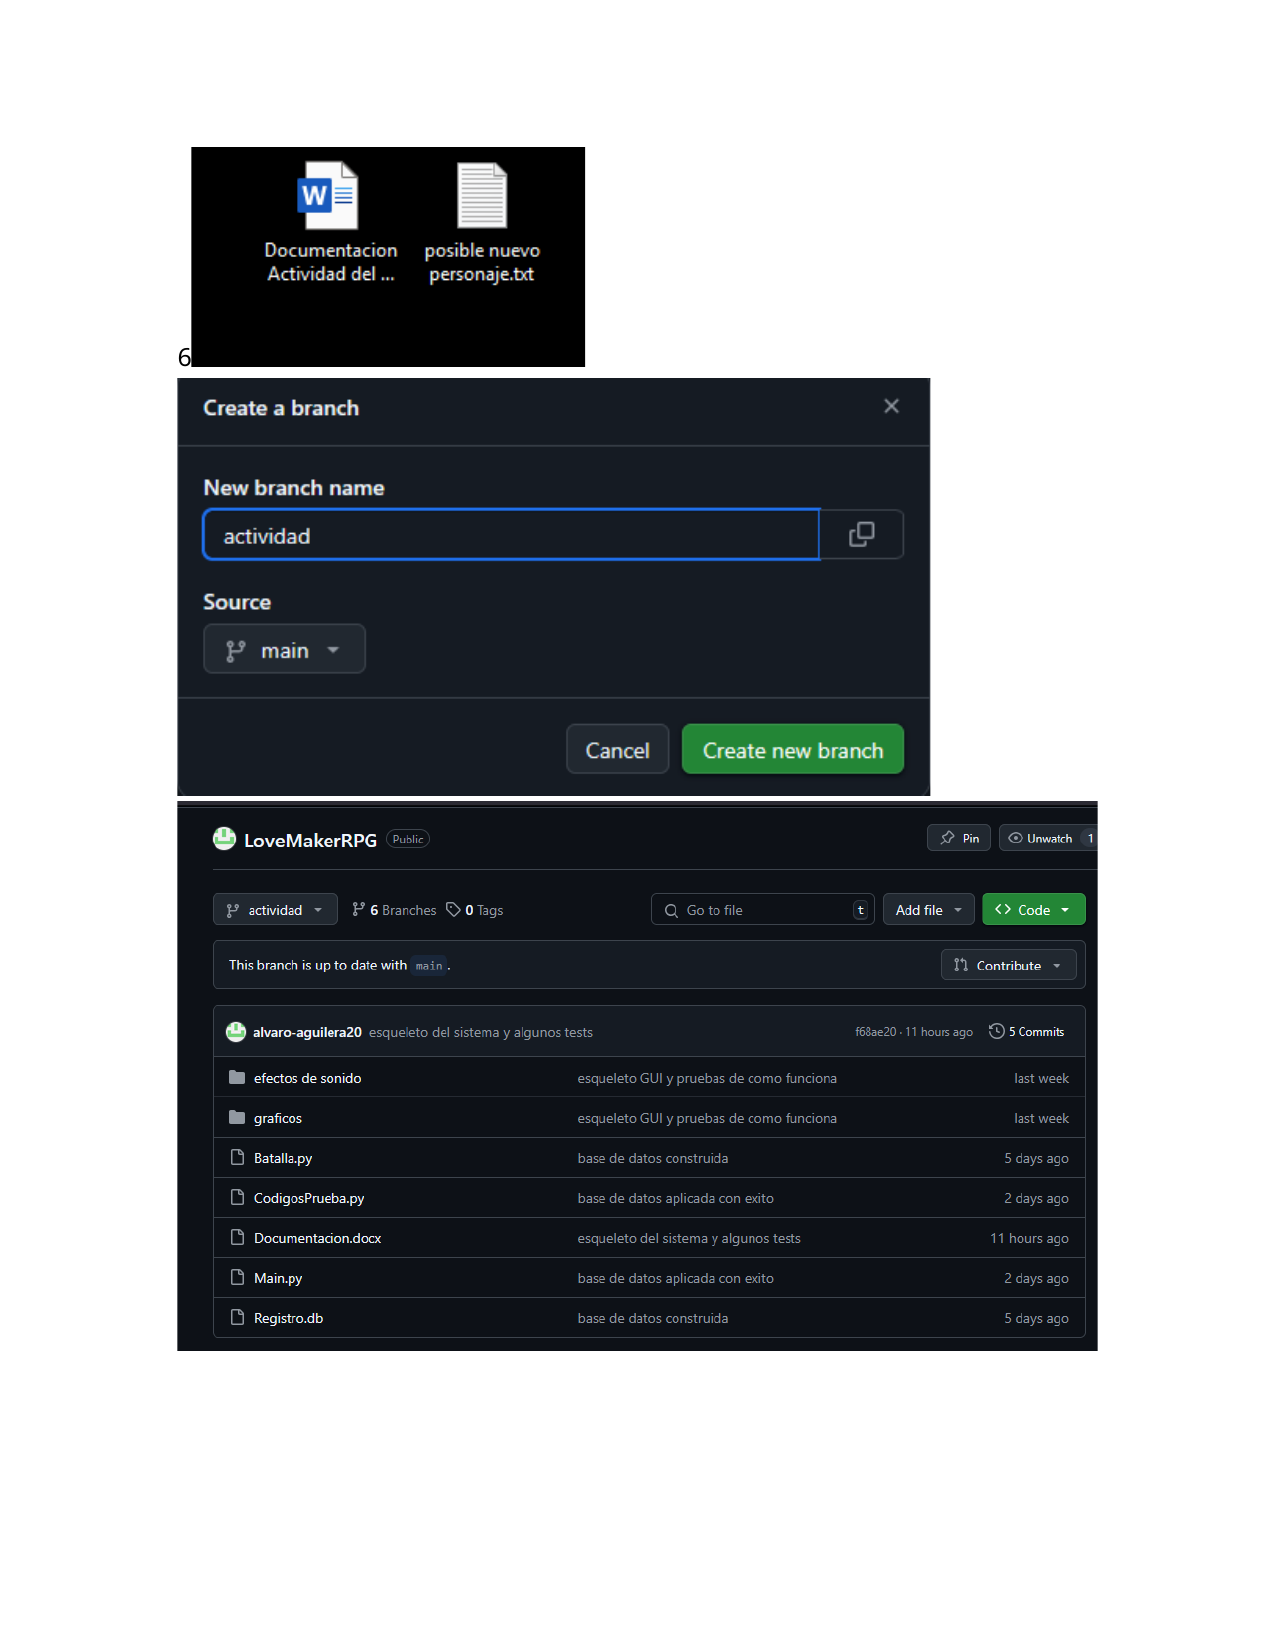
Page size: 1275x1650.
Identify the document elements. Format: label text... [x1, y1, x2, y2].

picture [191, 147, 586, 367]
picture [177, 378, 931, 796]
picture [177, 801, 1098, 1351]
